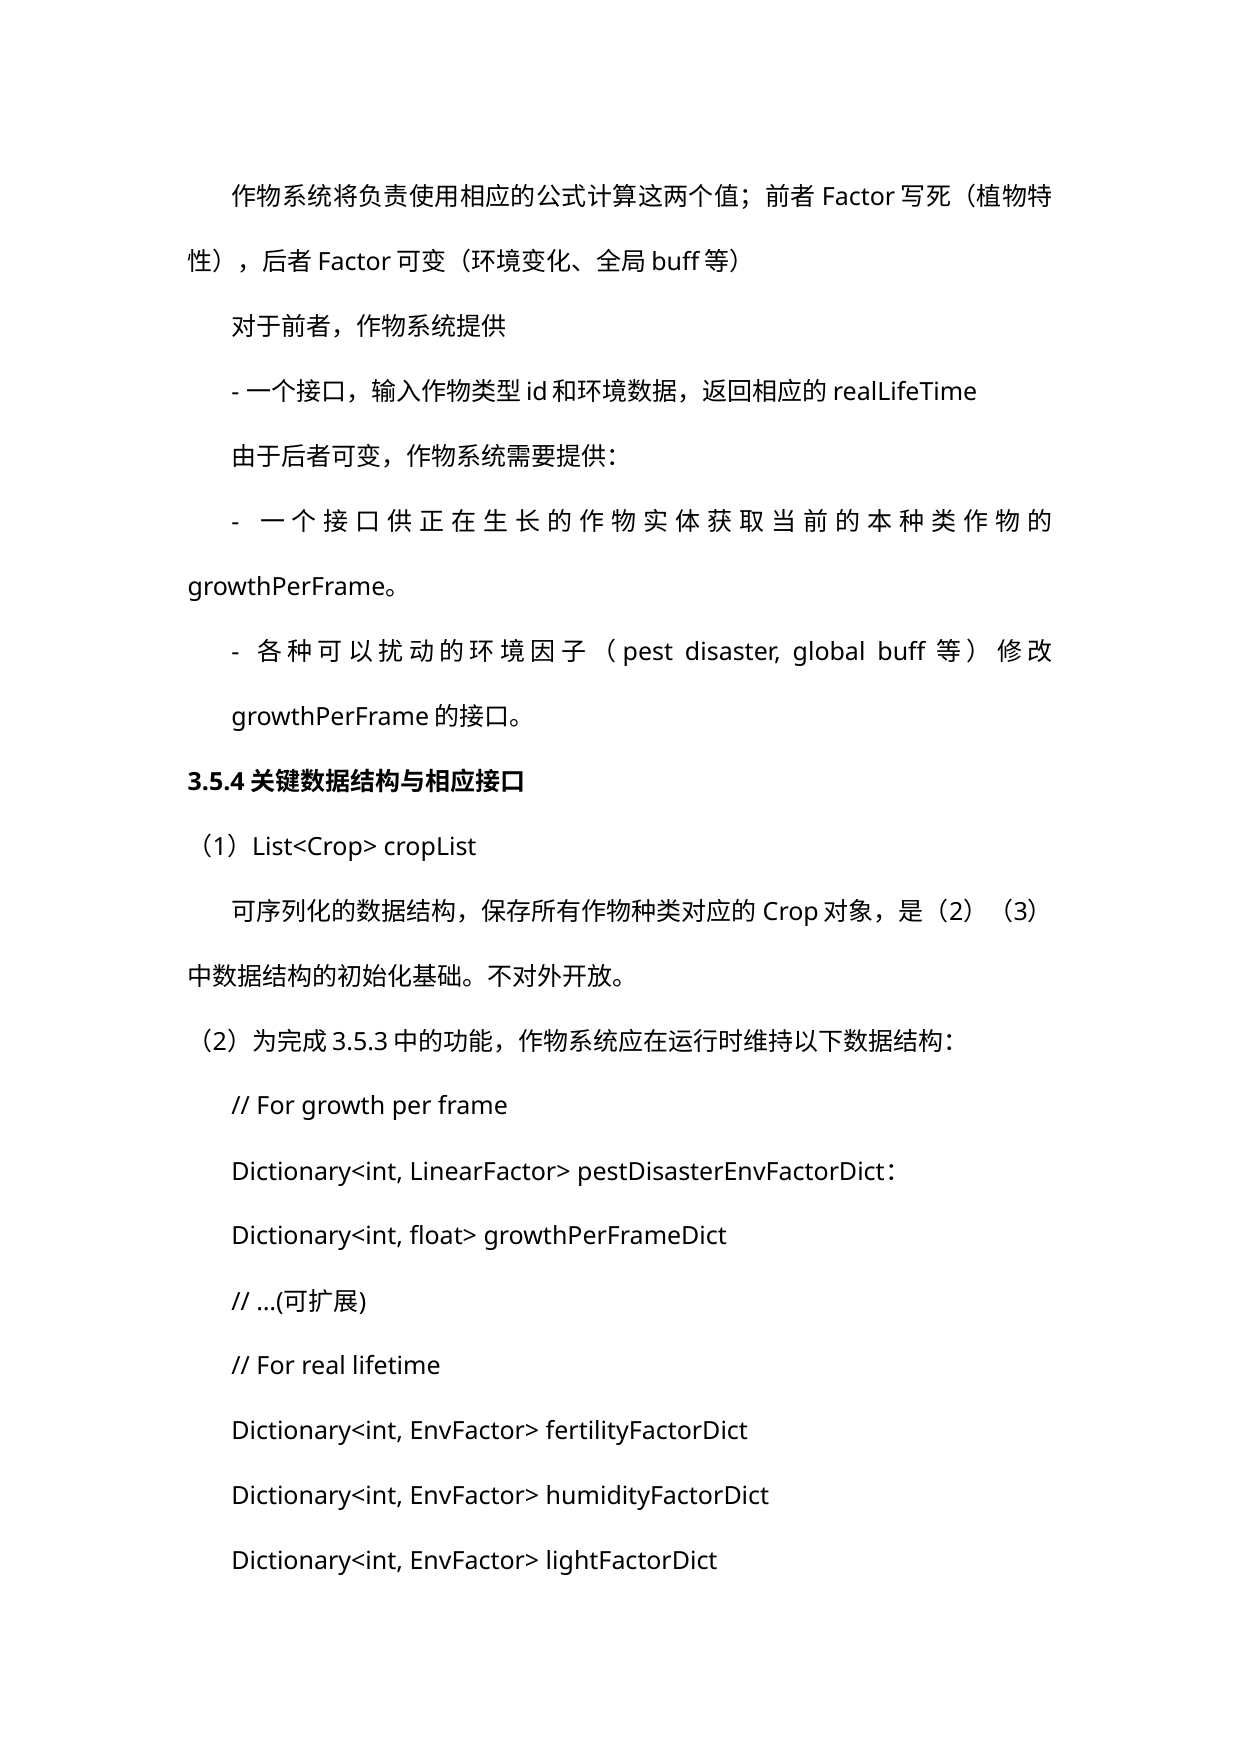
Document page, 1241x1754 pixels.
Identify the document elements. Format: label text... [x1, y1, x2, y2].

text 对于前者，作物系统提供 [187, 292, 1053, 357]
text Dictionary<int, float> growthPerFrameDict [231, 1202, 1053, 1267]
text Dictionary<int, EnvFactor> lightFactorDict [231, 1527, 1053, 1592]
text Dictionary<int, LinearFactor> pestDisasterEnvFactorDict： [187, 1137, 1053, 1202]
text Dictionary<int, EnvFactor> fertilityFactorDict [231, 1397, 1053, 1462]
text 作物系统将负责使用相应的公式计算这两个值；前者Factor写死（植物特性），后者Factor可变（环境变化、全局buff等） [187, 162, 1053, 292]
text - 一个接口，输入作物类型id和环境数据，返回相应的realLifeTime [187, 357, 1053, 422]
text - 一个接口供正在生长的作物实体获取当前的本种类作物的growthPerFrame。 [187, 487, 1053, 617]
text // For growth per frame [187, 1072, 1053, 1137]
text （1）List<Crop> cropList [187, 812, 1053, 877]
text - 各种可以扰动的环境因子（pest disaster, global buff等）修改growthPerFrame的接口。 [231, 617, 1053, 747]
text Dictionary<int, EnvFactor> humidityFactorDict [231, 1462, 1053, 1527]
text 可序列化的数据结构，保存所有作物种类对应的Crop对象，是（2）（3）中数据结构的初始化基础。不对外开放。 [187, 877, 1053, 1007]
text 由于后者可变，作物系统需要提供： [187, 422, 1053, 487]
text 3.5.4关键数据结构与相应接口 [187, 747, 1053, 812]
text // …(可扩展) [231, 1267, 1053, 1332]
text （2）为完成3.5.3中的功能，作物系统应在运行时维持以下数据结构： [187, 1007, 1053, 1072]
text // For real lifetime [231, 1332, 1053, 1397]
